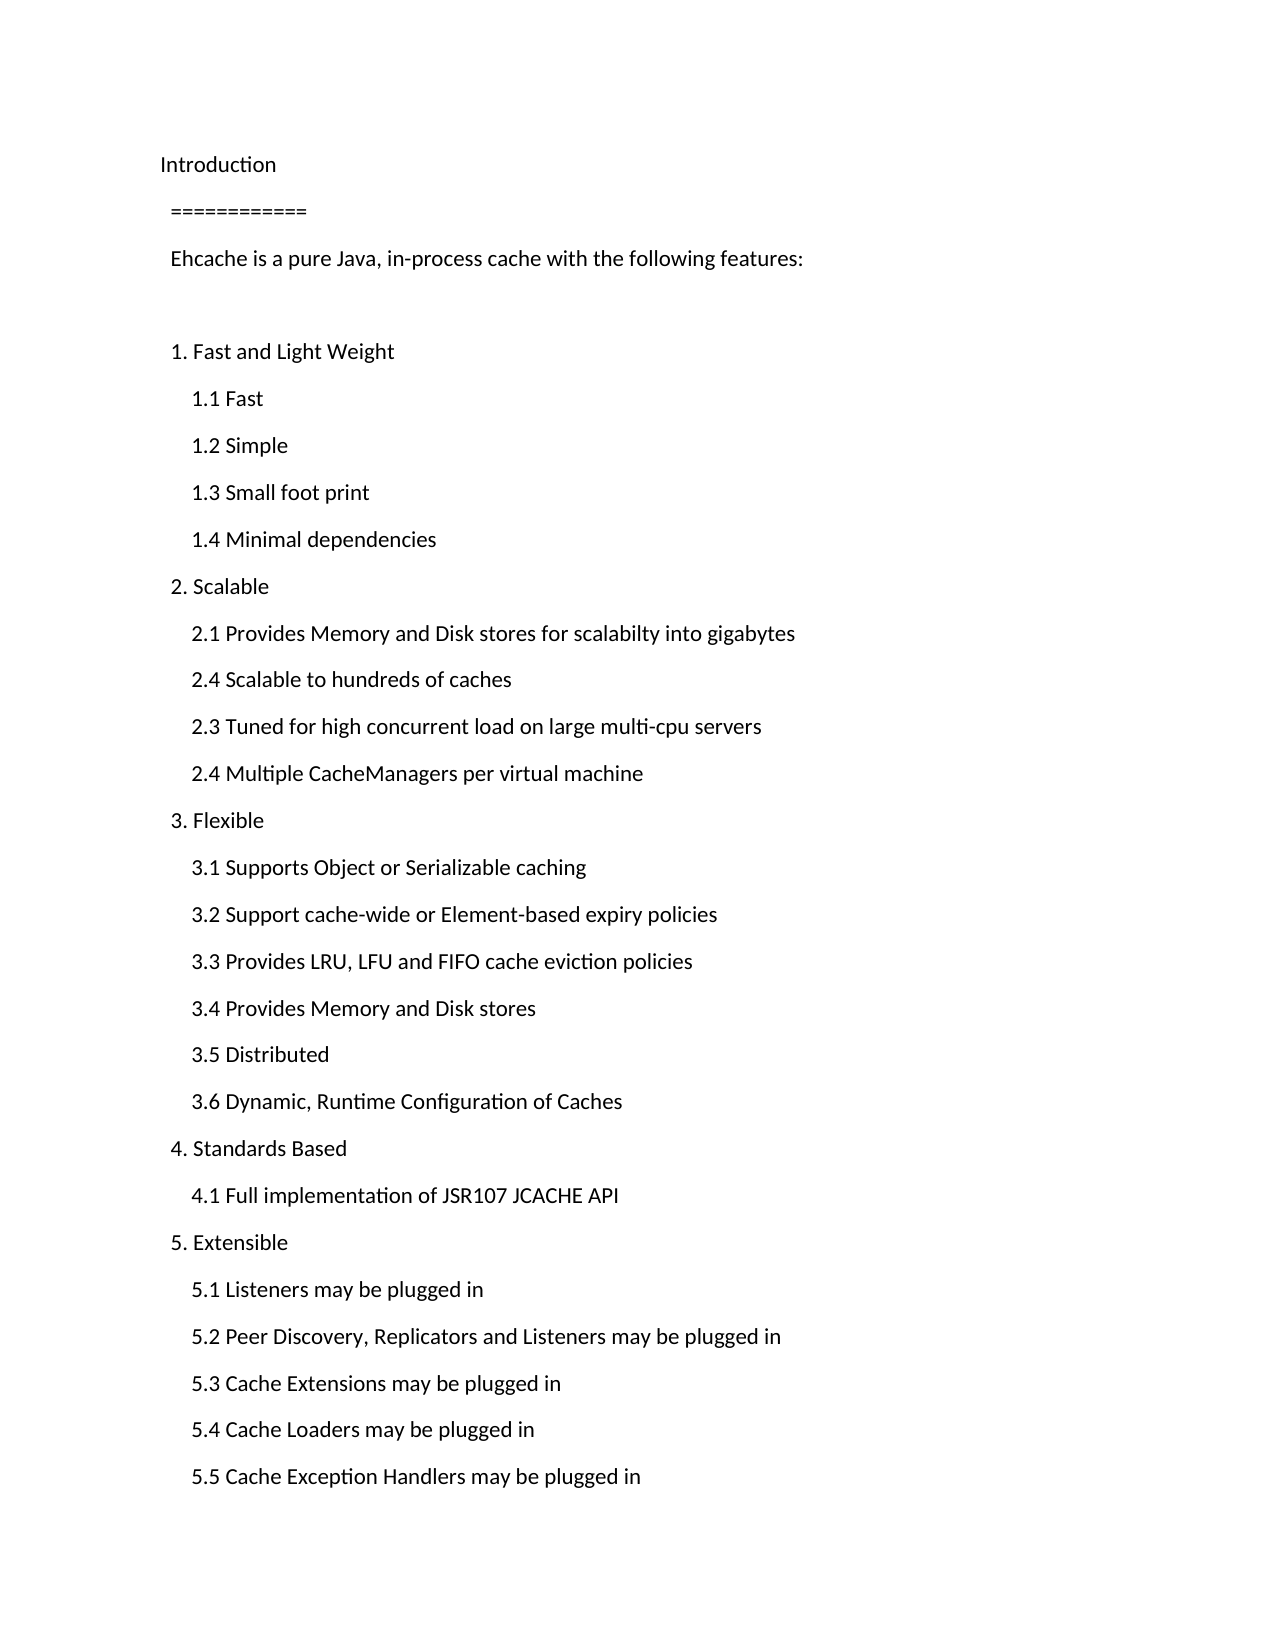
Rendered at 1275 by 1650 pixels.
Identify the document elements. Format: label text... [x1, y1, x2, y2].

text 4.1 Full implementation of JSR107 JCACHE API [150, 1181, 1125, 1209]
text Ehcache is a pure Java, in-process cache with the following features: [150, 244, 1125, 272]
text 1.2 Simple [150, 431, 1125, 459]
text ============ [150, 197, 1125, 225]
text 1.3 Small foot print [150, 478, 1125, 506]
text 2.3 Tuned for high concurrent load on large multi-cpu servers [150, 712, 1125, 741]
text 3.4 Provides Memory and Disk stores [150, 994, 1125, 1022]
text 2.1 Provides Memory and Disk stores for scalabilty into gigabytes [150, 619, 1125, 647]
text 3.5 Distributed [150, 1041, 1125, 1069]
text 5.5 Cache Exception Handlers may be plugged in [150, 1462, 1125, 1491]
text 3.2 Support cache-wide or Element-based expiry policies [150, 900, 1125, 928]
text 3.6 Dynamic, Runtime Configuration of Caches [150, 1087, 1125, 1116]
text 5. Extensible [150, 1228, 1125, 1256]
text 2. Scalable [150, 572, 1125, 600]
text Introduction [150, 150, 1125, 178]
text 5.1 Listeners may be plugged in [150, 1275, 1125, 1303]
text 3.1 Supports Object or Serializable caching [150, 853, 1125, 881]
text 2.4 Multiple CacheManagers per virtual machine [150, 759, 1125, 787]
text 4. Standards Based [150, 1134, 1125, 1162]
text 3. Flexible [150, 806, 1125, 834]
text 2.4 Scalable to hundreds of caches [150, 666, 1125, 694]
text 5.3 Cache Extensions may be plugged in [150, 1369, 1125, 1397]
text 5.2 Peer Discovery, Replicators and Listeners may be plugged in [150, 1322, 1125, 1350]
text 1.4 Minimal dependencies [150, 525, 1125, 553]
text 3.3 Provides LRU, LFU and FIFO cache eviction policies [150, 947, 1125, 975]
text 1. Fast and Light Weight [150, 337, 1125, 366]
text 1.1 Fast [150, 384, 1125, 412]
text 5.4 Cache Loaders may be plugged in [150, 1416, 1125, 1444]
